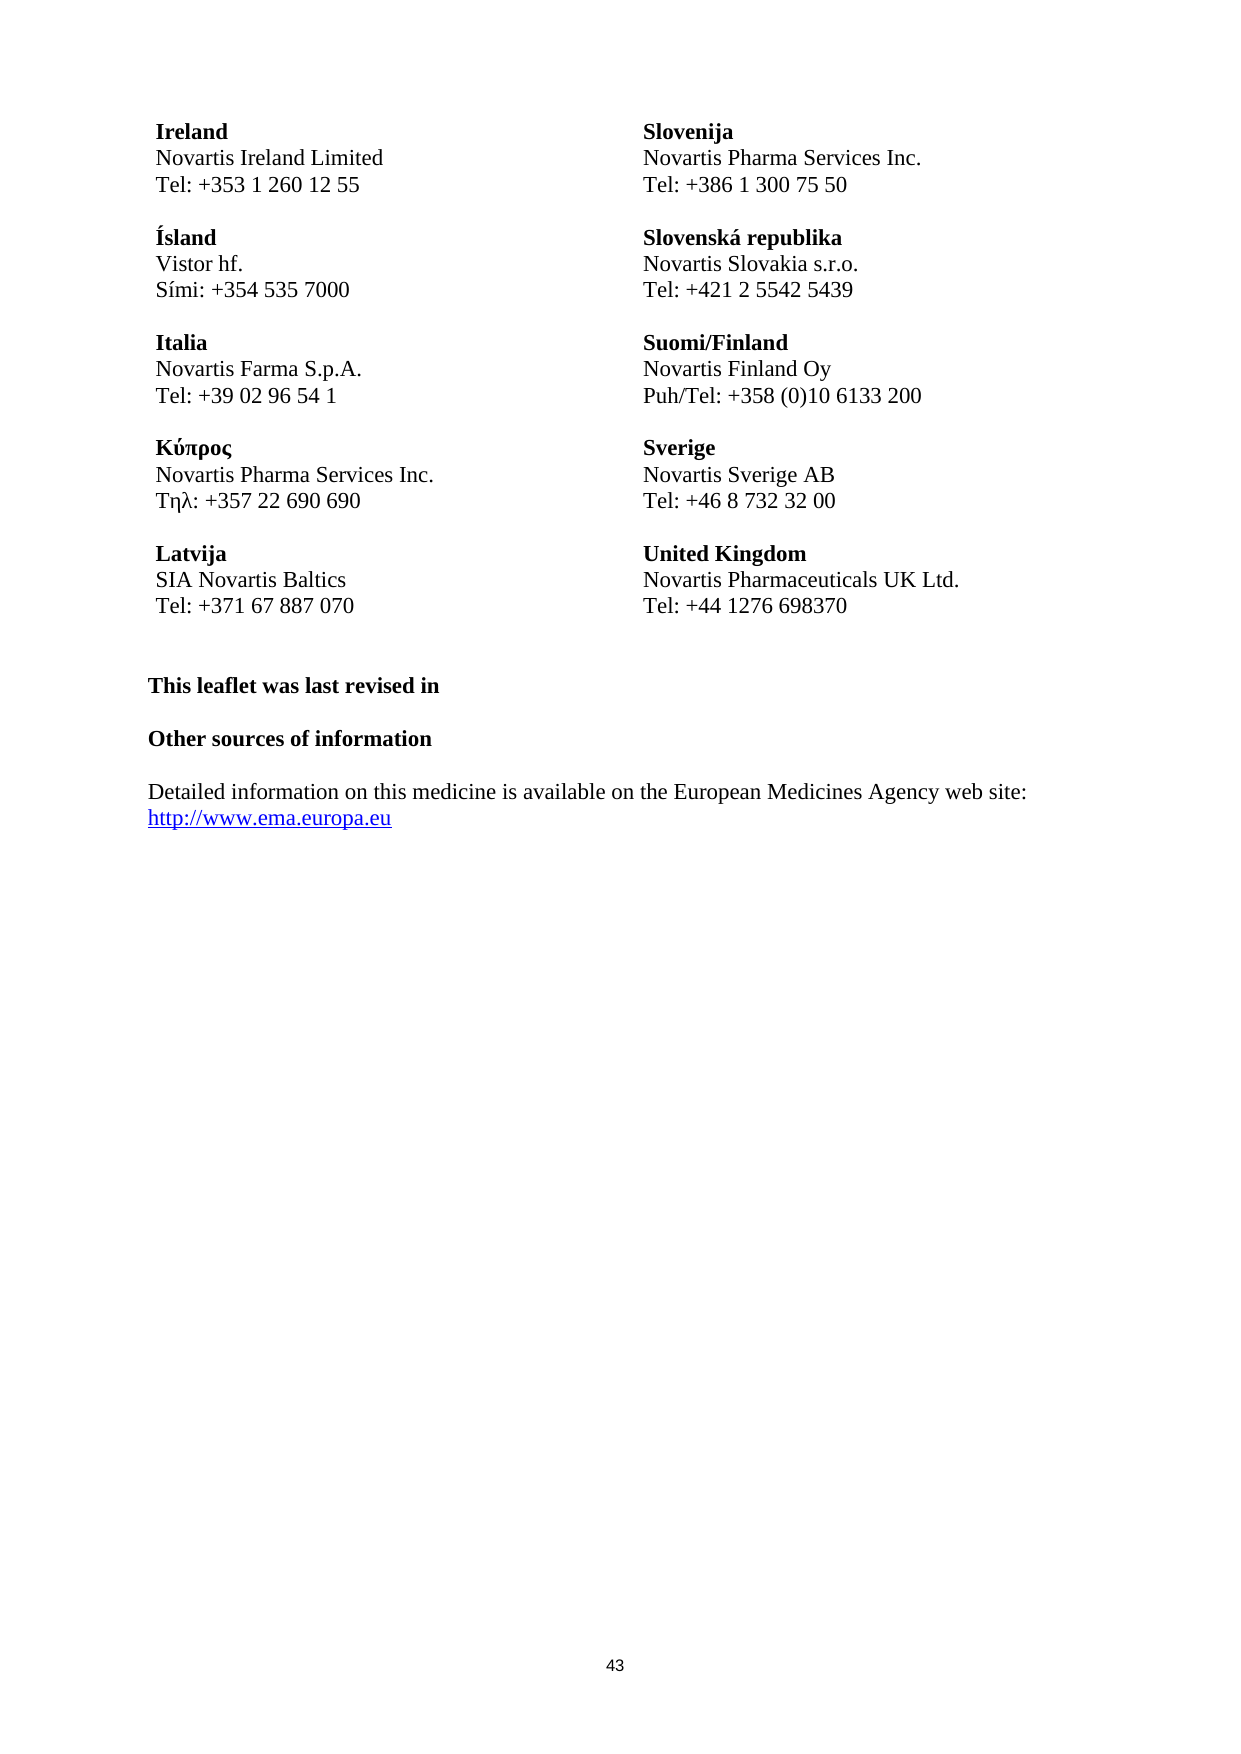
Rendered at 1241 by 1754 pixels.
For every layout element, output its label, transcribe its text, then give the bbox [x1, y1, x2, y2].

list Detailed information on this medicine is available on the European Medicines Agency web site: http://www.ema.europa.eu [148, 778, 1093, 830]
table_cell Italia Novartis Farma S.p.A. Tel: +39 02 96 54 1 [144, 329, 632, 434]
table_cell Sverige Novartis Sverige AB Tel: +46 8 732 32 00 [632, 434, 1119, 540]
table_cell United Kingdom Novartis Pharmaceuticals UK Ltd. Tel: +44 1276 698370 [632, 540, 1119, 645]
table_cell Slovenija Novartis Pharma Services Inc. Tel: +386 1 300 75 50 [632, 118, 1119, 223]
table_cell Slovenská republika Novartis Slovakia s.r.o. Tel: +421 2 5542 5439 [632, 224, 1119, 329]
table_cell Ísland Vistor hf. Sími: +354 535 7000 [144, 224, 632, 329]
list Other sources of information [148, 725, 1092, 751]
list This leaflet was last revised in [148, 672, 1093, 699]
table_cell Ireland Novartis Ireland Limited Tel: +353 1 260 12 55 [144, 118, 632, 223]
table_cell Κύπρος Novartis Pharma Services Inc. Τηλ: +357 22 690 690 [144, 434, 632, 540]
table_cell Latvija SIA Novartis Baltics Tel: +371 67 887 070 [144, 540, 632, 645]
table_cell Suomi/Finland Novartis Finland Oy Puh/Tel: +358 (0)10 6133 200 [632, 329, 1119, 434]
